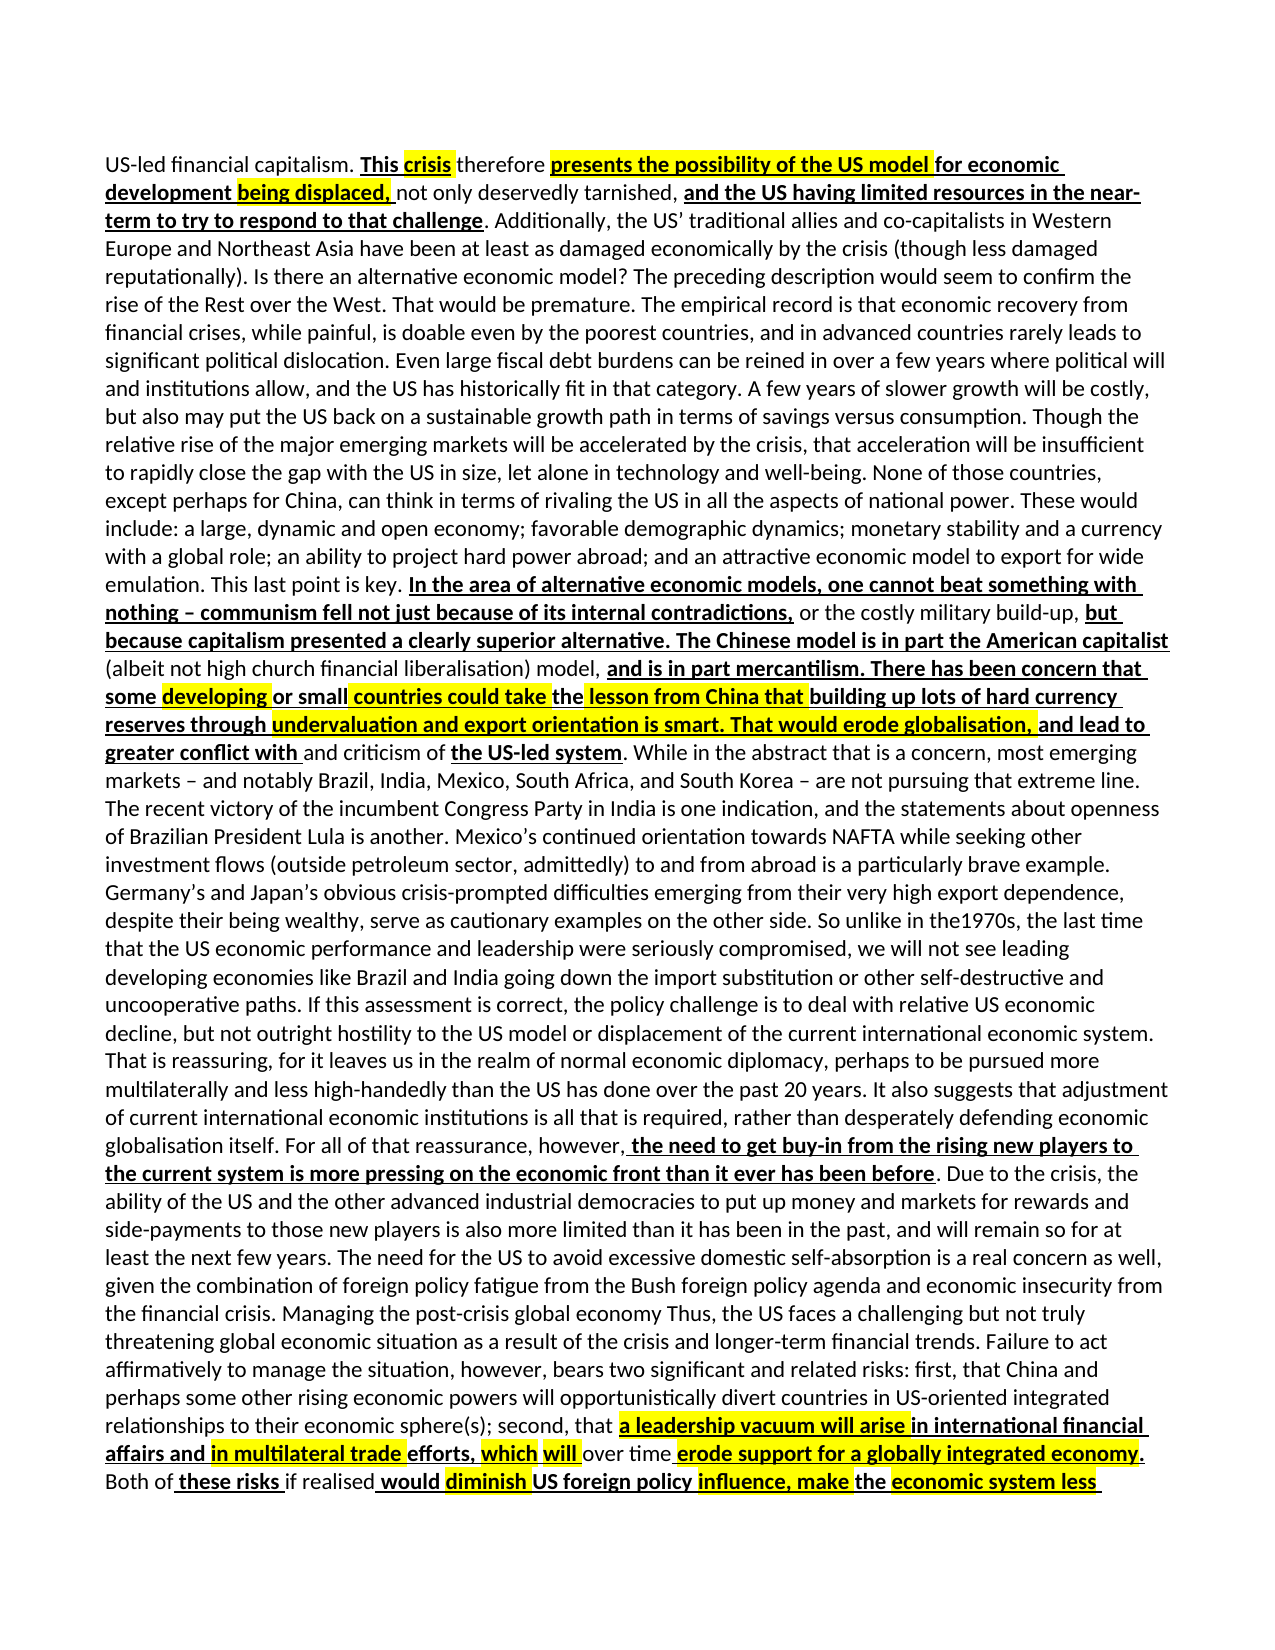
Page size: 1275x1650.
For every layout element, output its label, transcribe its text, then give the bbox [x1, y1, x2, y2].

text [105, 150, 1170, 651]
